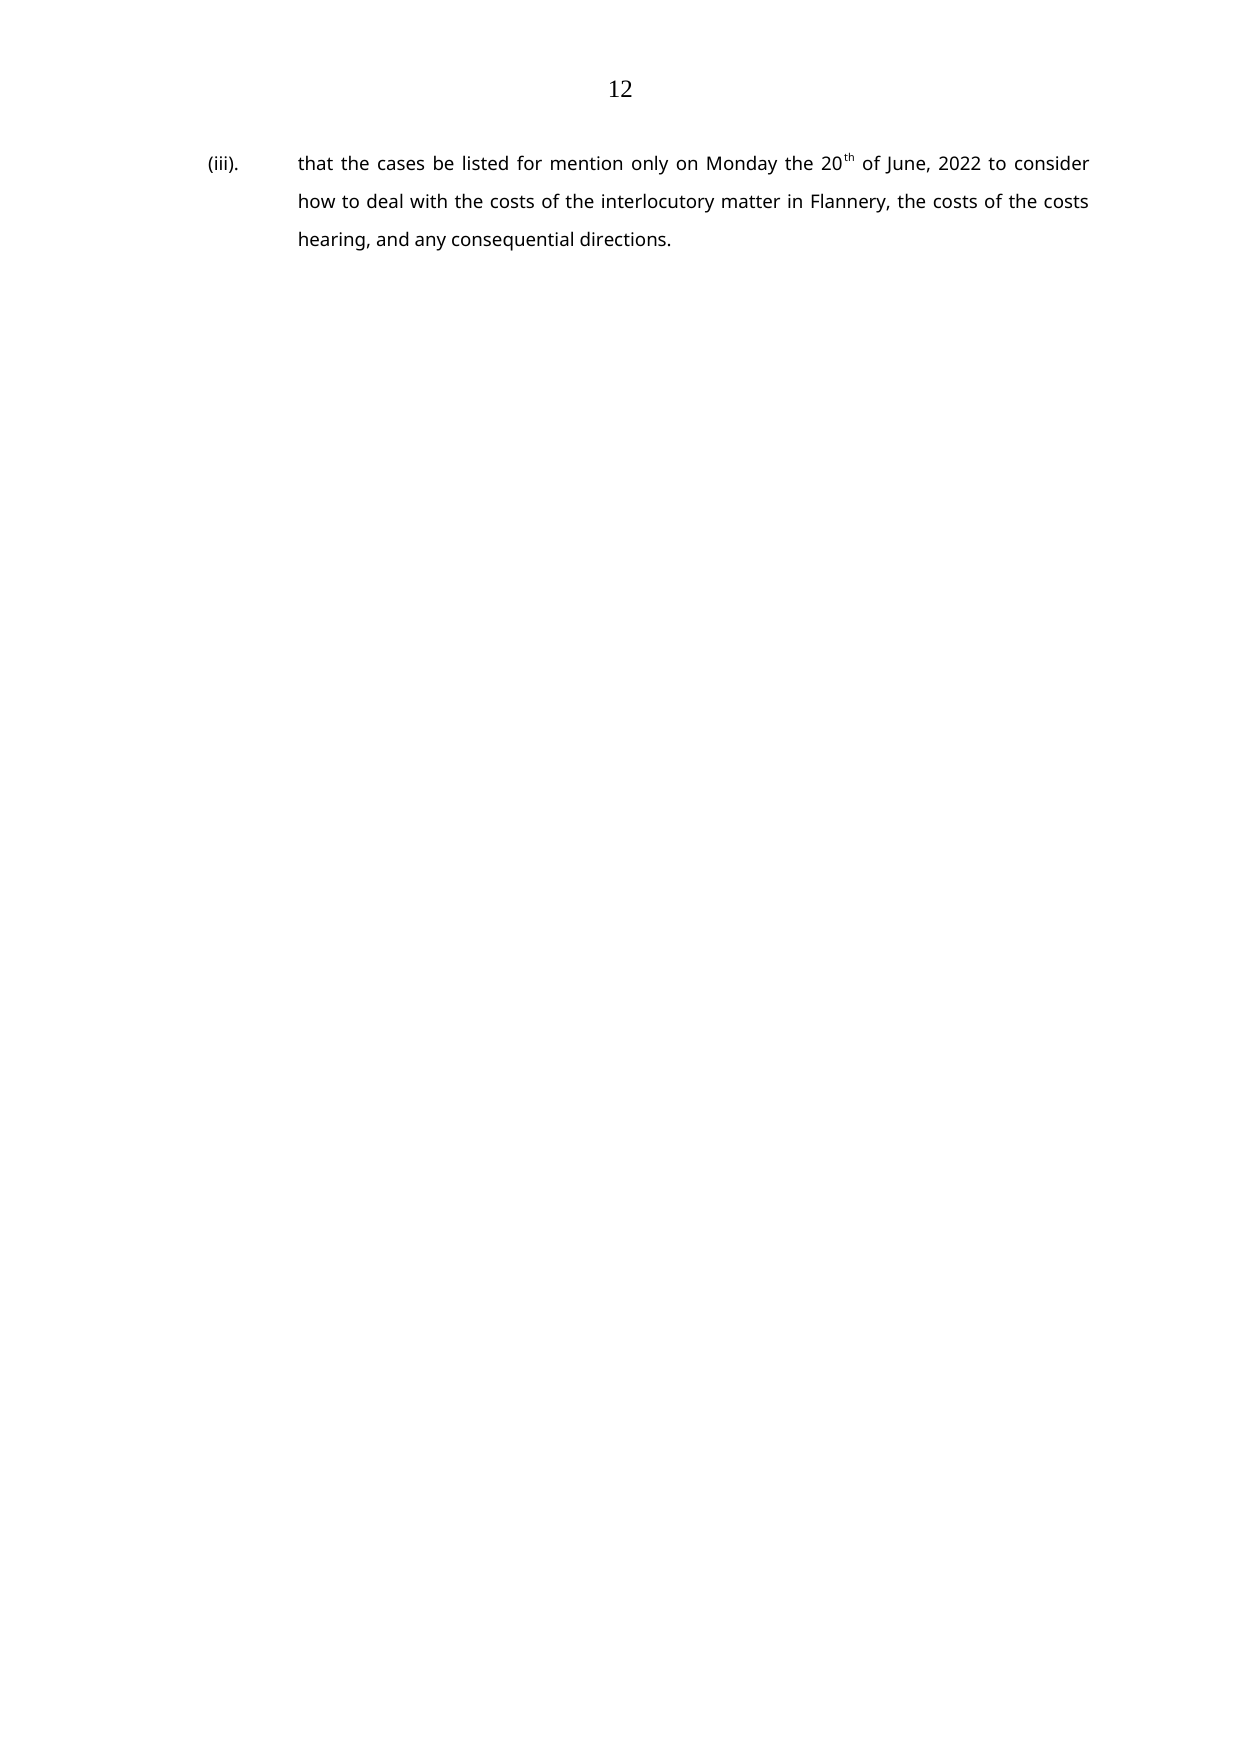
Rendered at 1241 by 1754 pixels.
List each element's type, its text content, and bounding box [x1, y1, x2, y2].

list that the cases be listed for mention only on Monday the 20th of June, 2022 to consider how to deal with the costs of the interlocutory matter in Flannery, the costs of the costs hearing, and any consequential directions. [239, 150, 1090, 252]
